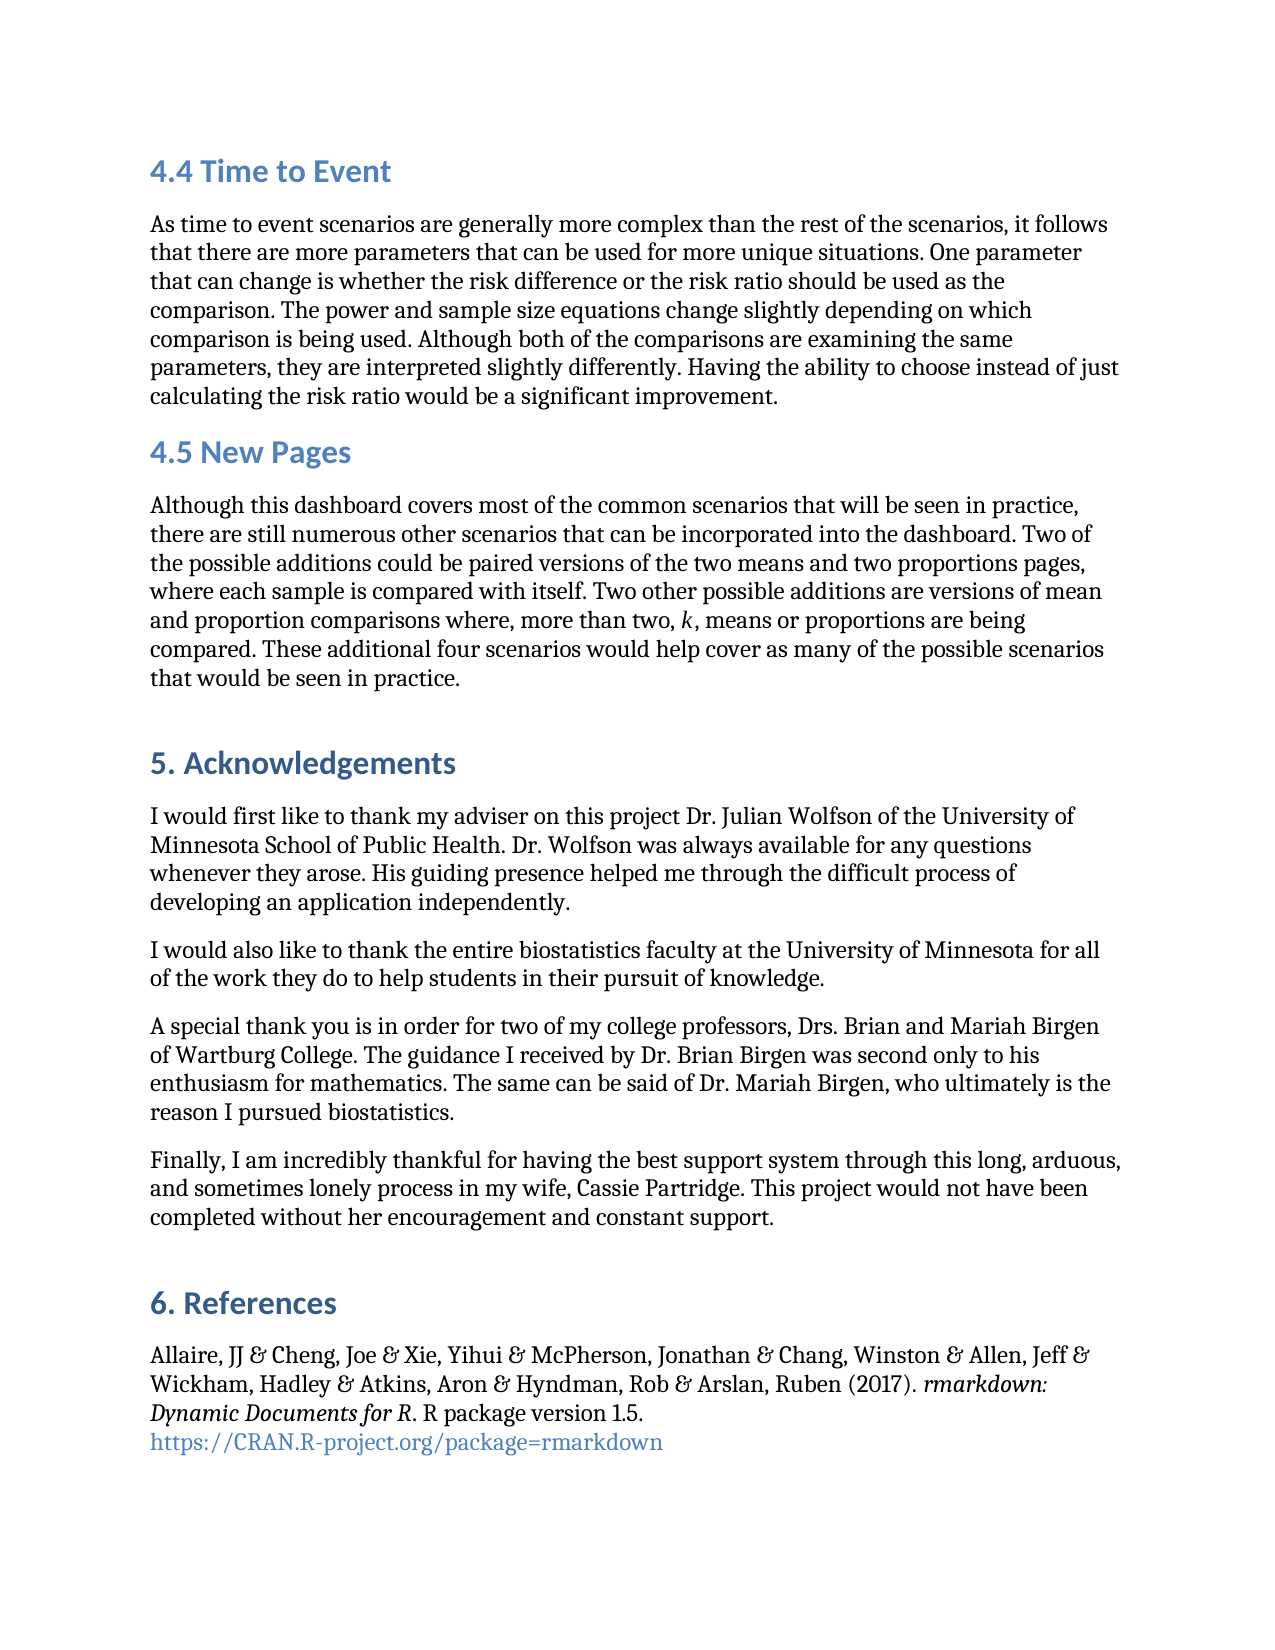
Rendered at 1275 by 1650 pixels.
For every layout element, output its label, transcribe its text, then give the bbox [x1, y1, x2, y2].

text Although this dashboard covers most of the common scenarios that will be seen in practice, there are still numerous other scenarios that can be incorporated into the dashboard. Two of the possible additions could be paired versions of the two means and two proportions pages, where each sample is compared with itself. Two other possible additions are versions of mean and proportion comparisons where, more than two, , means or proportions are being compared. These additional four scenarios would help cover as many of the possible scenarios that would be seen in practice. [150, 491, 1125, 692]
text Finally, I am incredibly thankful for having the best support system through this long, arduous, and sometimes lonely process in my wife, Cassie Partridge. This project would not have been completed without her encouragement and constant support. [150, 1146, 1125, 1232]
subtitle 4.5 New Pages [150, 432, 1125, 472]
subtitle 4.4 Time to Event [150, 150, 1125, 191]
text I would also like to thank the entire biostatistics faculty at the University of Minnesota for all of the work they do to help students in their pursuit of knowledge. [150, 936, 1125, 993]
text A special thank you is in order for two of my college professors, Drs. Brian and Mariah Birgen of Wartburg College. The guidance I received by Dr. Brian Birgen was second only to his enthusiasm for mathematics. The same can be said of Dr. Mariah Birgen, who ultimately is the reason I pursued biostatistics. [150, 1012, 1125, 1127]
text I would first like to thank my adviser on this project Dr. Julian Wolfson of the University of Minnesota School of Public Health. Dr. Wolfson was always available for any questions whenever they arose. His guiding presence helped me through the difficult process of developing an application independently. [150, 802, 1125, 917]
subtitle 5. Acknowledgements [150, 742, 1125, 783]
text As time to event scenarios are generally more complex than the rest of the scenarios, it follows that there are more parameters that can be used for more unique situations. One parameter that can change is whether the risk difference or the risk ratio should be used as the comparison. The power and sample size equations change slightly depending on which comparison is being used. Although both of the comparisons are examining the same parameters, they are interpreted slightly differently. Having the ability to choose instead of just calculating the risk ratio would be a significant improvement. [150, 209, 1125, 411]
subtitle 6. References [150, 1282, 1125, 1322]
text Allaire, JJ & Cheng, Joe & Xie, Yihui & McPherson, Jonathan & Chang, Winston & Allen, Jeff & Wickham, Hadley & Atkins, Aron & Hyndman, Rob & Arslan, Ruben (2017). rmarkdown: Dynamic Documents for R. R package version 1.5. https://CRAN.R-project.org/package=rmarkdown [150, 1341, 1125, 1456]
